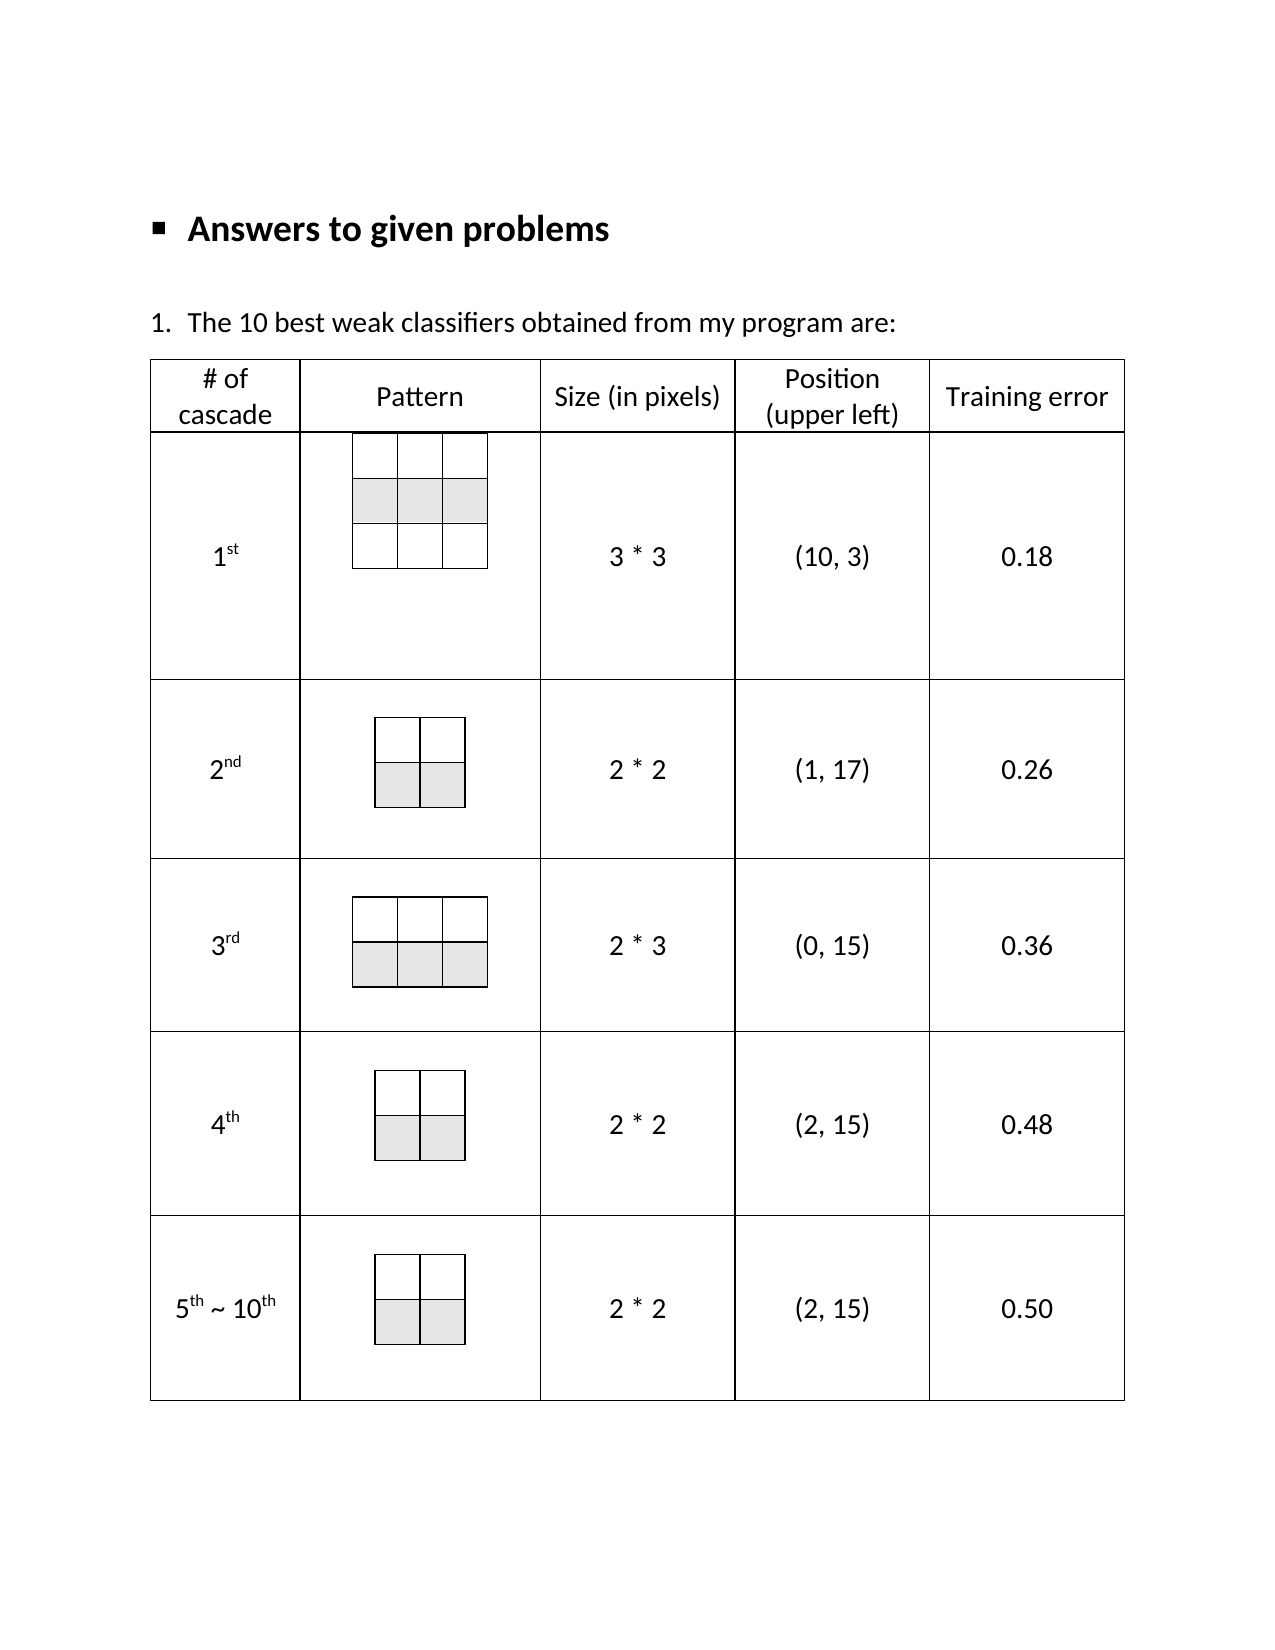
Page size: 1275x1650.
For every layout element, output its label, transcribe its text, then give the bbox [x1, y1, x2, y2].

table_cell 0.50 [930, 1216, 1124, 1400]
table_cell 2 * 3 [541, 859, 734, 1031]
table_cell 2 * 2 [541, 680, 734, 858]
table_cell 4th [151, 1032, 299, 1215]
table_header Pattern [301, 360, 540, 431]
table_cell (10, 3) [736, 433, 929, 678]
table_cell 0.48 [930, 1032, 1124, 1215]
table_header Training error [930, 360, 1124, 431]
table_cell [301, 1032, 540, 1215]
table_cell 0.26 [930, 680, 1124, 858]
table_cell 5th ~ 10th [151, 1216, 299, 1400]
table_cell (2, 15) [736, 1216, 929, 1400]
table_cell [301, 680, 540, 858]
table_cell [301, 1216, 540, 1400]
table_header # of cascade [151, 360, 299, 431]
table_cell 3rd [151, 859, 299, 1031]
table_cell 2nd [151, 680, 299, 858]
table_cell 0.18 [930, 433, 1124, 678]
list Answers to given problems [150, 205, 1125, 251]
table_cell 0.36 [930, 859, 1124, 1031]
table_cell (0, 15) [736, 859, 929, 1031]
table_cell 2 * 2 [541, 1216, 734, 1400]
table_cell [301, 433, 540, 678]
list The 10 best weak classifiers obtained from my program are: [150, 304, 1125, 340]
table_header Size (in pixels) [541, 360, 734, 431]
table_cell 3 * 3 [541, 433, 734, 678]
table_cell (1, 17) [736, 680, 929, 858]
table_cell [301, 859, 540, 1031]
table_cell 1st [151, 433, 299, 678]
table_cell (2, 15) [736, 1032, 929, 1215]
table_header Position (upper left) [736, 360, 929, 431]
table_cell 2 * 2 [541, 1032, 734, 1215]
